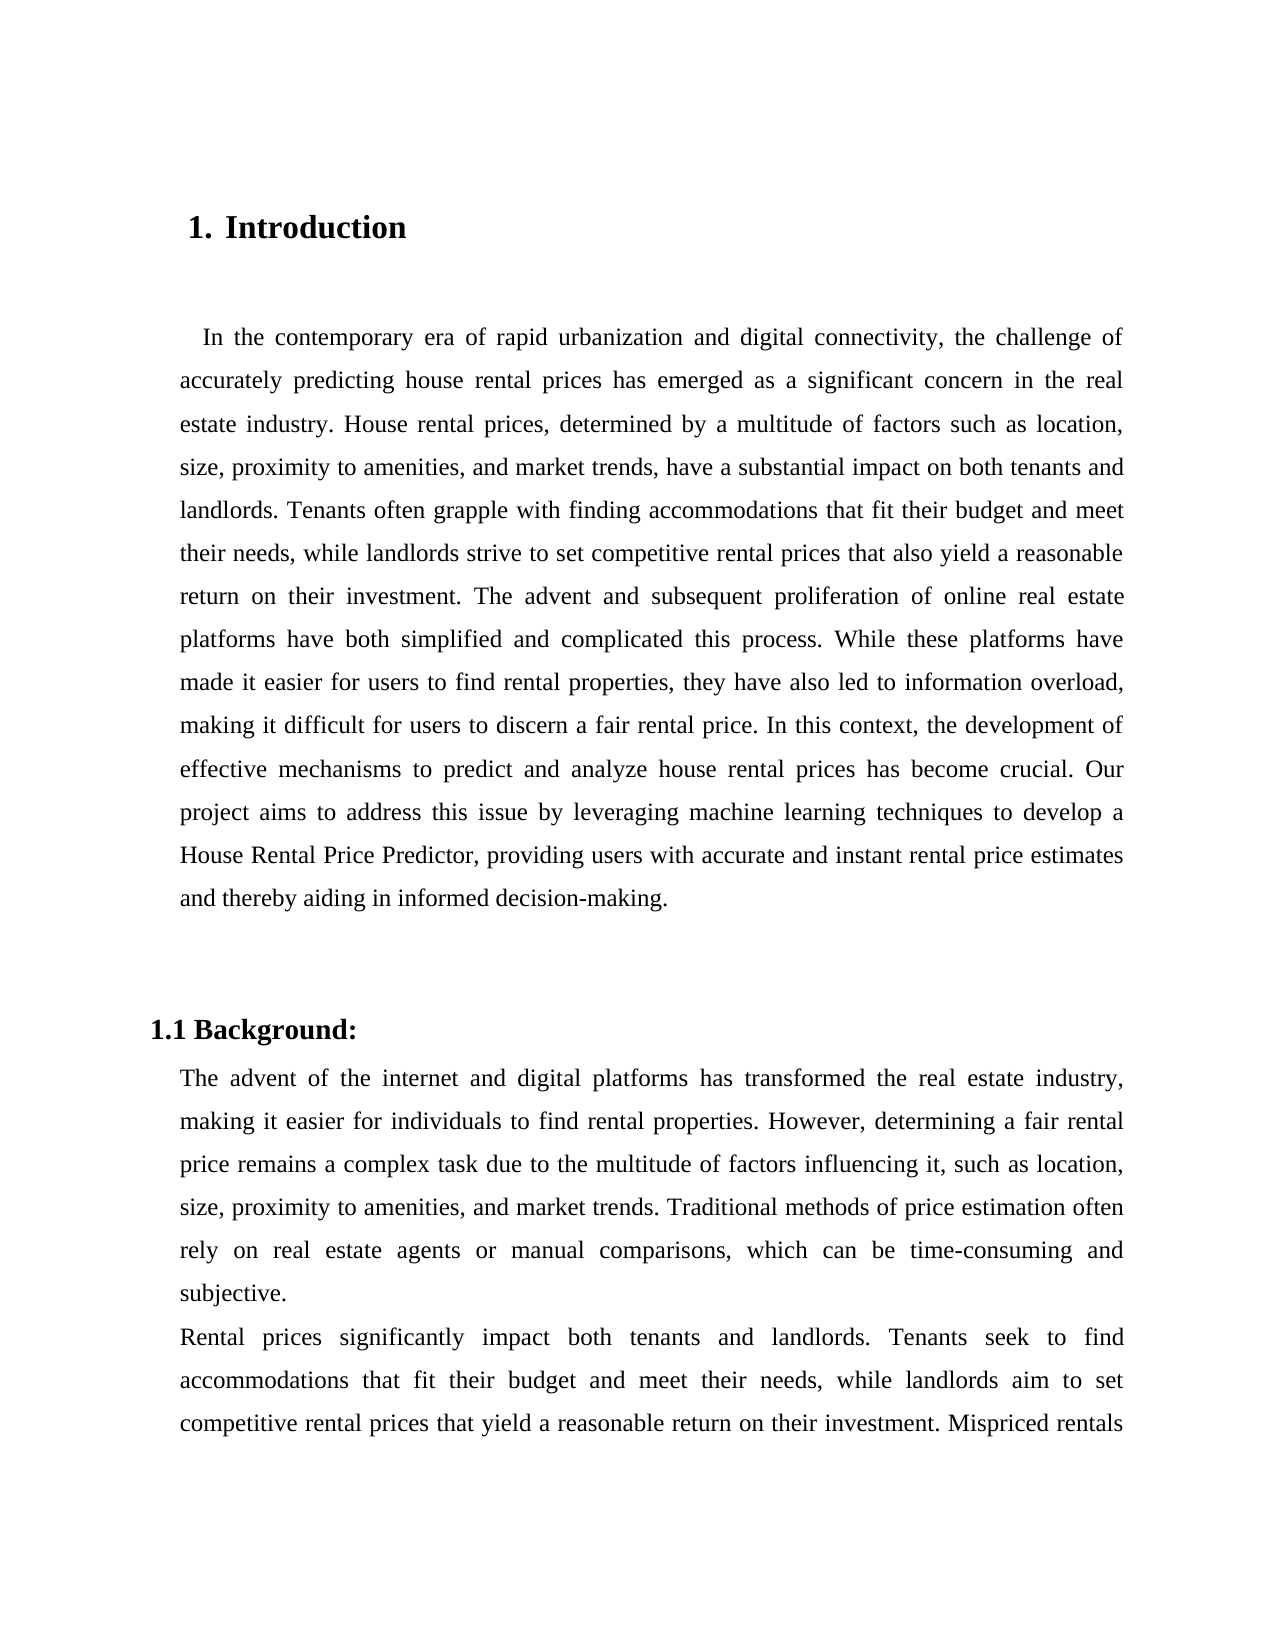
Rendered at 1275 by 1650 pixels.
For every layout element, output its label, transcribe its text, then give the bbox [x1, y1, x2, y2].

text 1.1 Background: [150, 1012, 1125, 1046]
text The advent of the internet and digital platforms has transformed the real estate industry, making it easier for individuals to find rental properties. However, determining a fair rental price remains a complex task due to the multitude of factors influencing it, such as location, size, proximity to amenities, and market trends. Traditional methods of price estimation often rely on real estate agents or manual comparisons, which can be time-consuming and subjective. [179, 1063, 1125, 1307]
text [179, 1322, 1125, 1437]
list Introduction [187, 207, 1125, 246]
text In the contemporary era of rapid urbanization and digital connectivity, the challenge of accurately predicting house rental prices has emerged as a significant concern in the real estate industry. House rental prices, determined by a multitude of factors such as location, size, proximity to amenities, and market trends, have a substantial impact on both tenants and landlords. Tenants often grapple with finding accommodations that fit their budget and meet their needs, while landlords strive to set competitive rental prices that also yield a reasonable return on their investment. The advent and subsequent proliferation of online real estate platforms have both simplified and complicated this process. While these platforms have made it easier for users to find rental properties, they have also led to information overload, making it difficult for users to discern a fair rental price. In this context, the development of effective mechanisms to predict and analyze house rental prices has become crucial. Our project aims to address this issue by leveraging machine learning techniques to develop a House Rental Price Predictor, providing users with accurate and instant rental price estimates and thereby aiding in informed decision-making. [150, 322, 1125, 912]
